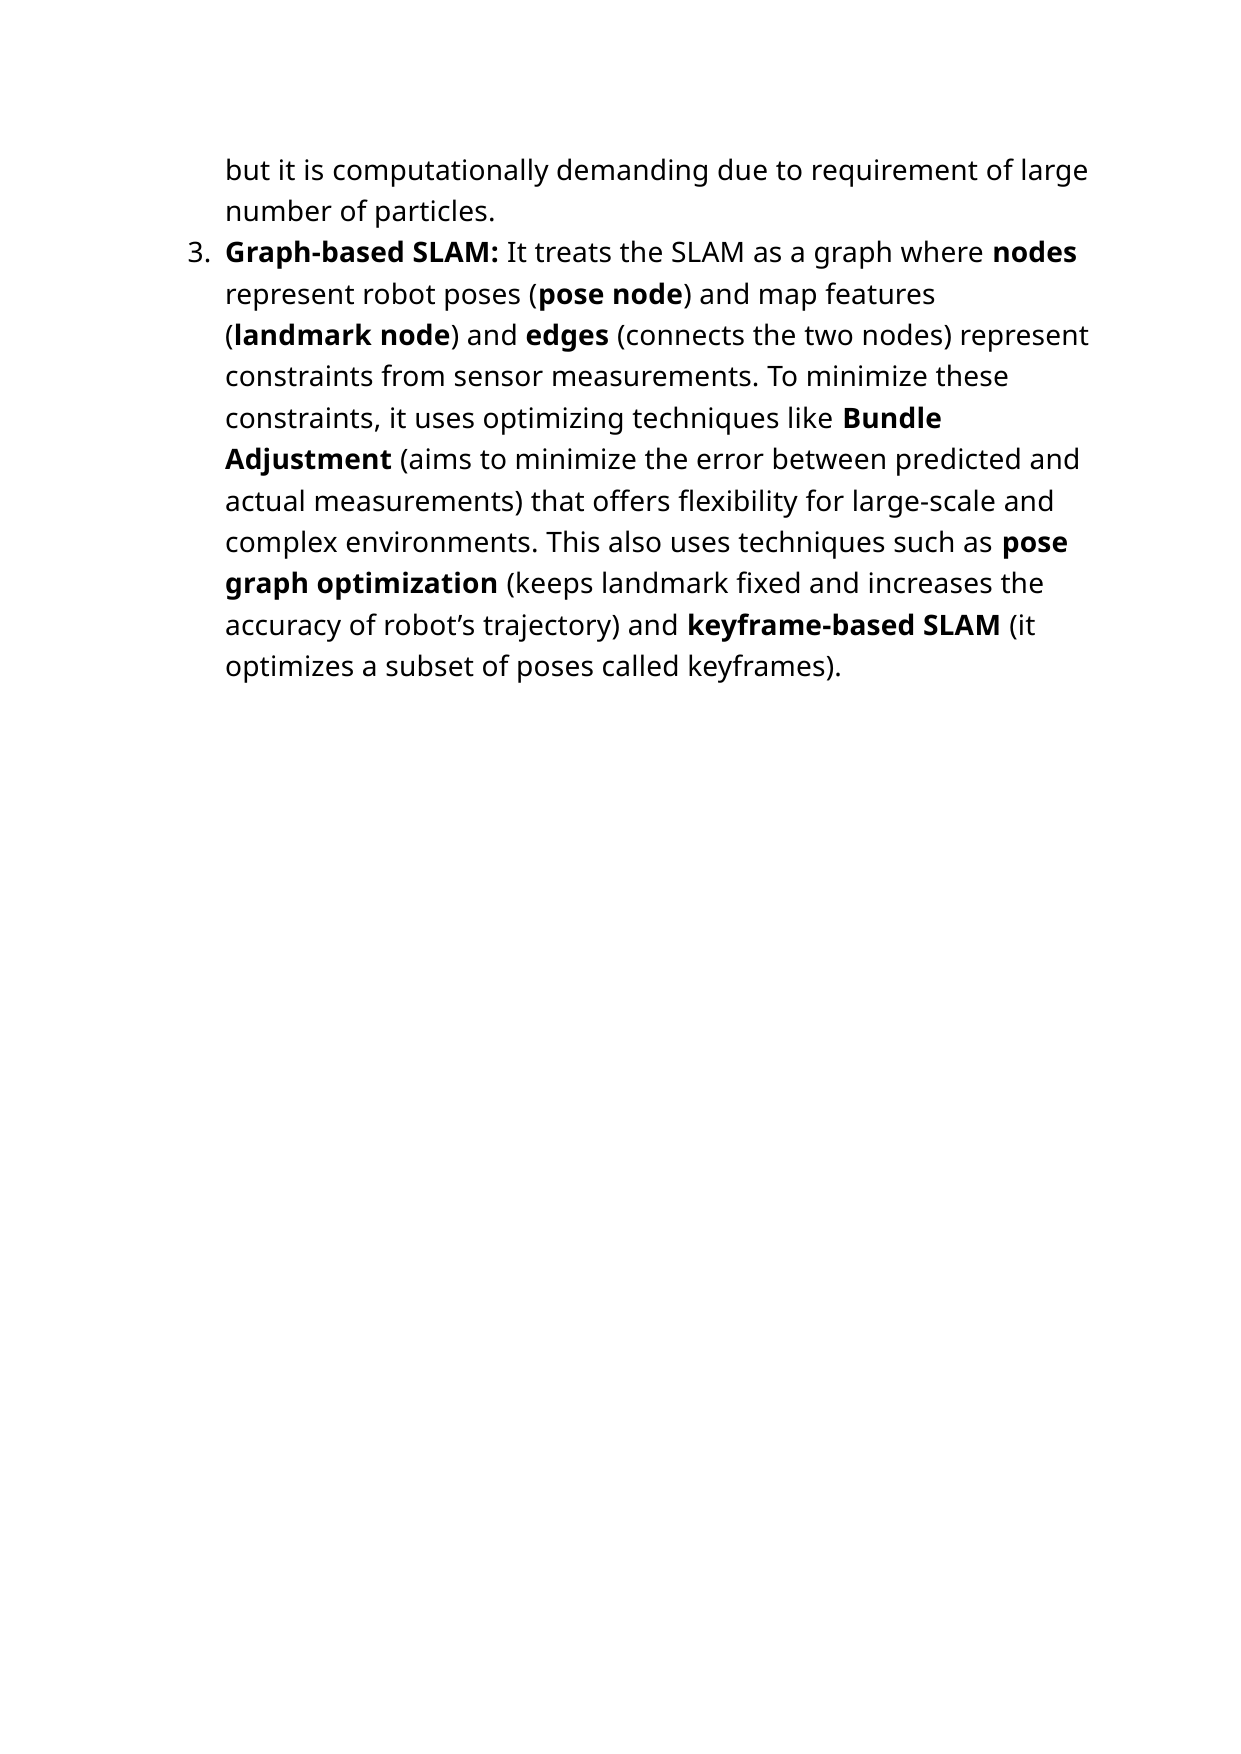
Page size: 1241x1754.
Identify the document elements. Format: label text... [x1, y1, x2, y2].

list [187, 150, 1090, 230]
list Graph-based SLAM: It treats the SLAM as a graph where nodes represent robot poses (pose node) and map features (landmark node) and edges (connects the two nodes) represent constraints from sensor measurements. To minimize these constraints, it uses optimizing techniques like Bundle Adjustment (aims to minimize the error between predicted and actual measurements) that offers flexibility for large-scale and complex environments. This also uses techniques such as pose graph optimization (keeps landmark fixed and increases the accuracy of robot’s trajectory) and keyframe-based SLAM (it optimizes a subset of poses called keyframes). [187, 233, 1090, 684]
